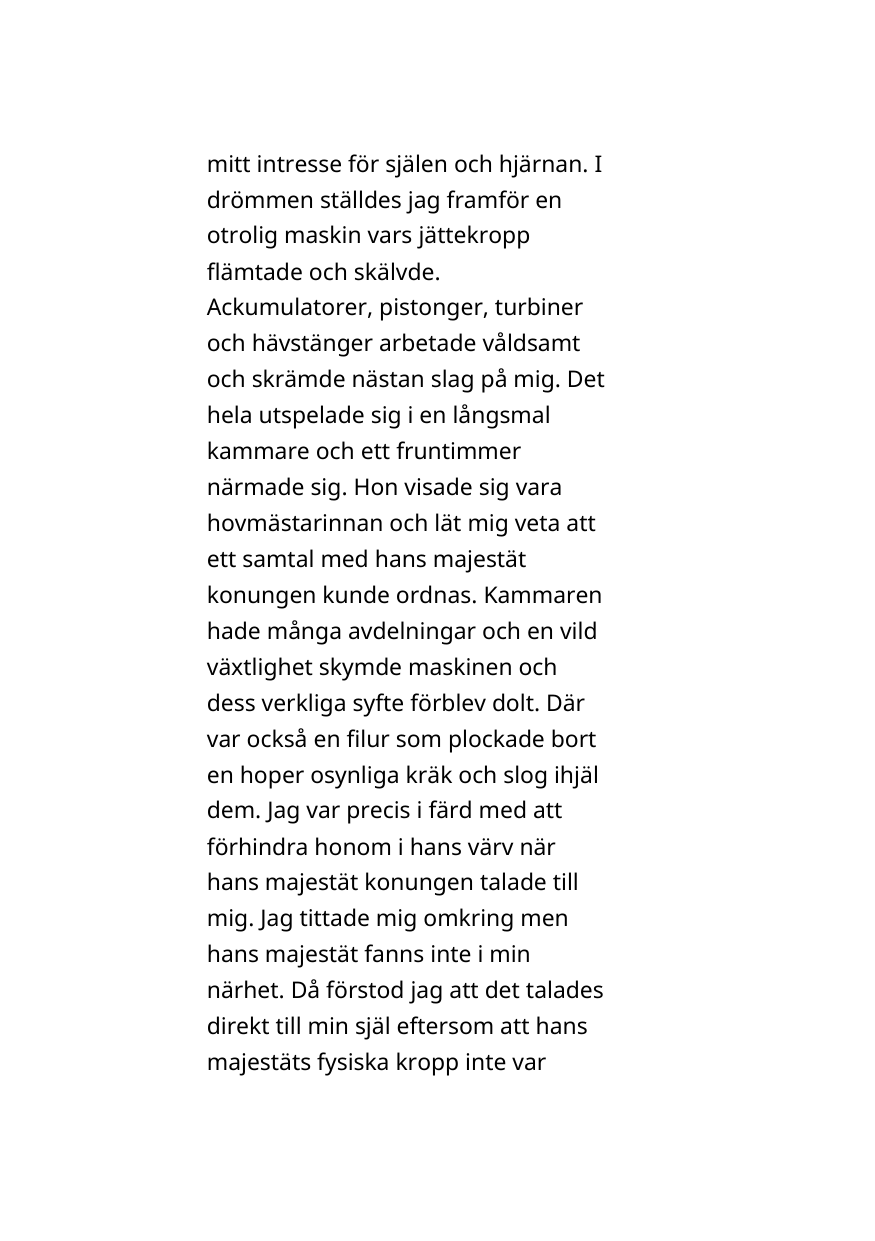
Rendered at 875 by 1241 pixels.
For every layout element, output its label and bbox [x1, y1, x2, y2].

text [207, 148, 608, 1077]
